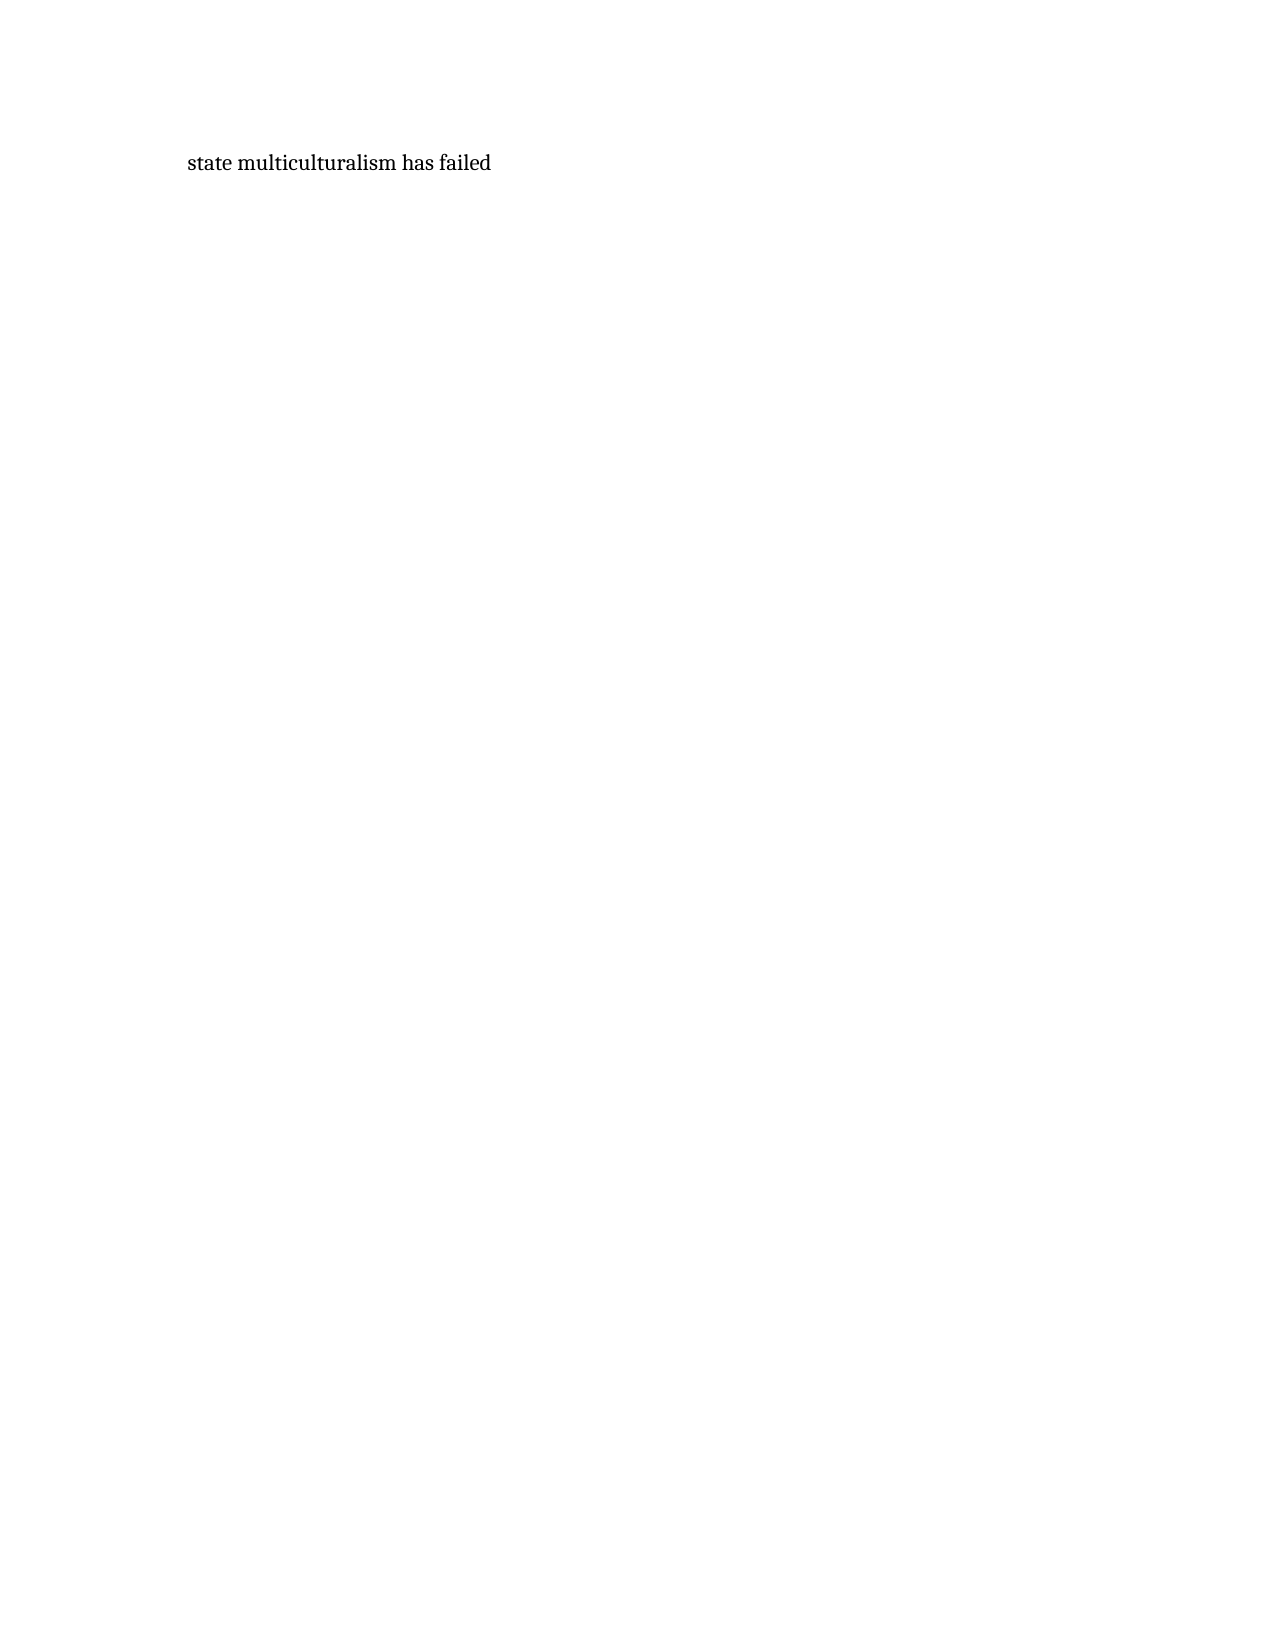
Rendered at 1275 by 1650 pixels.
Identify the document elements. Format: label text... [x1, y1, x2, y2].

text state multiculturalism has failed [187, 150, 1087, 176]
